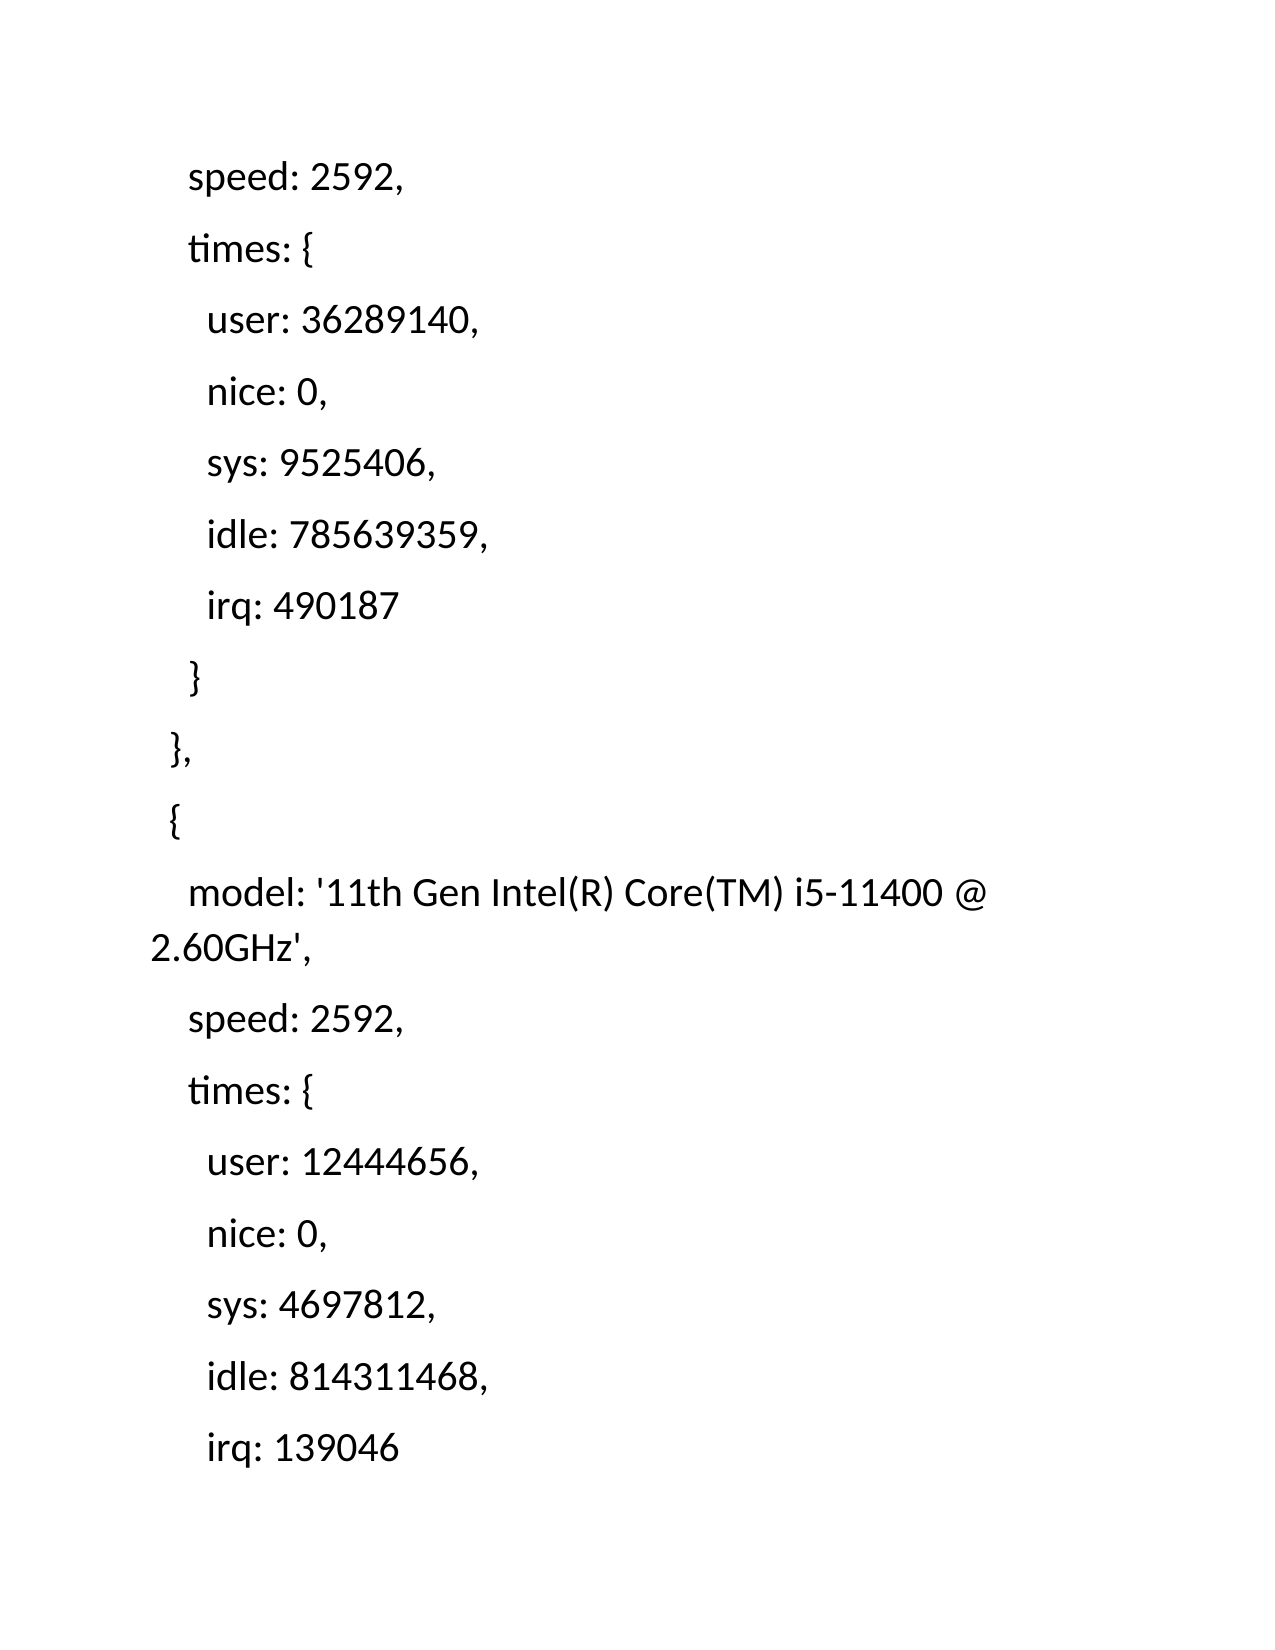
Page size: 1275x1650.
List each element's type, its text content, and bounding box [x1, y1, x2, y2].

text } [150, 651, 1125, 702]
text irq: 490187 [150, 579, 1125, 630]
text nice: 0, [150, 1207, 1125, 1258]
text sys: 9525406, [150, 436, 1125, 487]
text idle: 785639359, [150, 508, 1125, 559]
text }, [150, 722, 1125, 773]
text user: 12444656, [150, 1135, 1125, 1186]
text times: { [150, 222, 1125, 272]
text speed: 2592, [150, 992, 1125, 1043]
text times: { [150, 1064, 1125, 1114]
text model: '11th Gen Intel(R) Core(TM) i5-11400 @ 2.60GHz', [150, 866, 1125, 971]
text speed: 2592, [150, 150, 1125, 201]
text user: 36289140, [150, 293, 1125, 344]
text nice: 0, [150, 365, 1125, 416]
text { [150, 794, 1125, 845]
text idle: 814311468, [150, 1350, 1125, 1401]
text irq: 139046 [150, 1421, 1125, 1472]
text sys: 4697812, [150, 1278, 1125, 1329]
